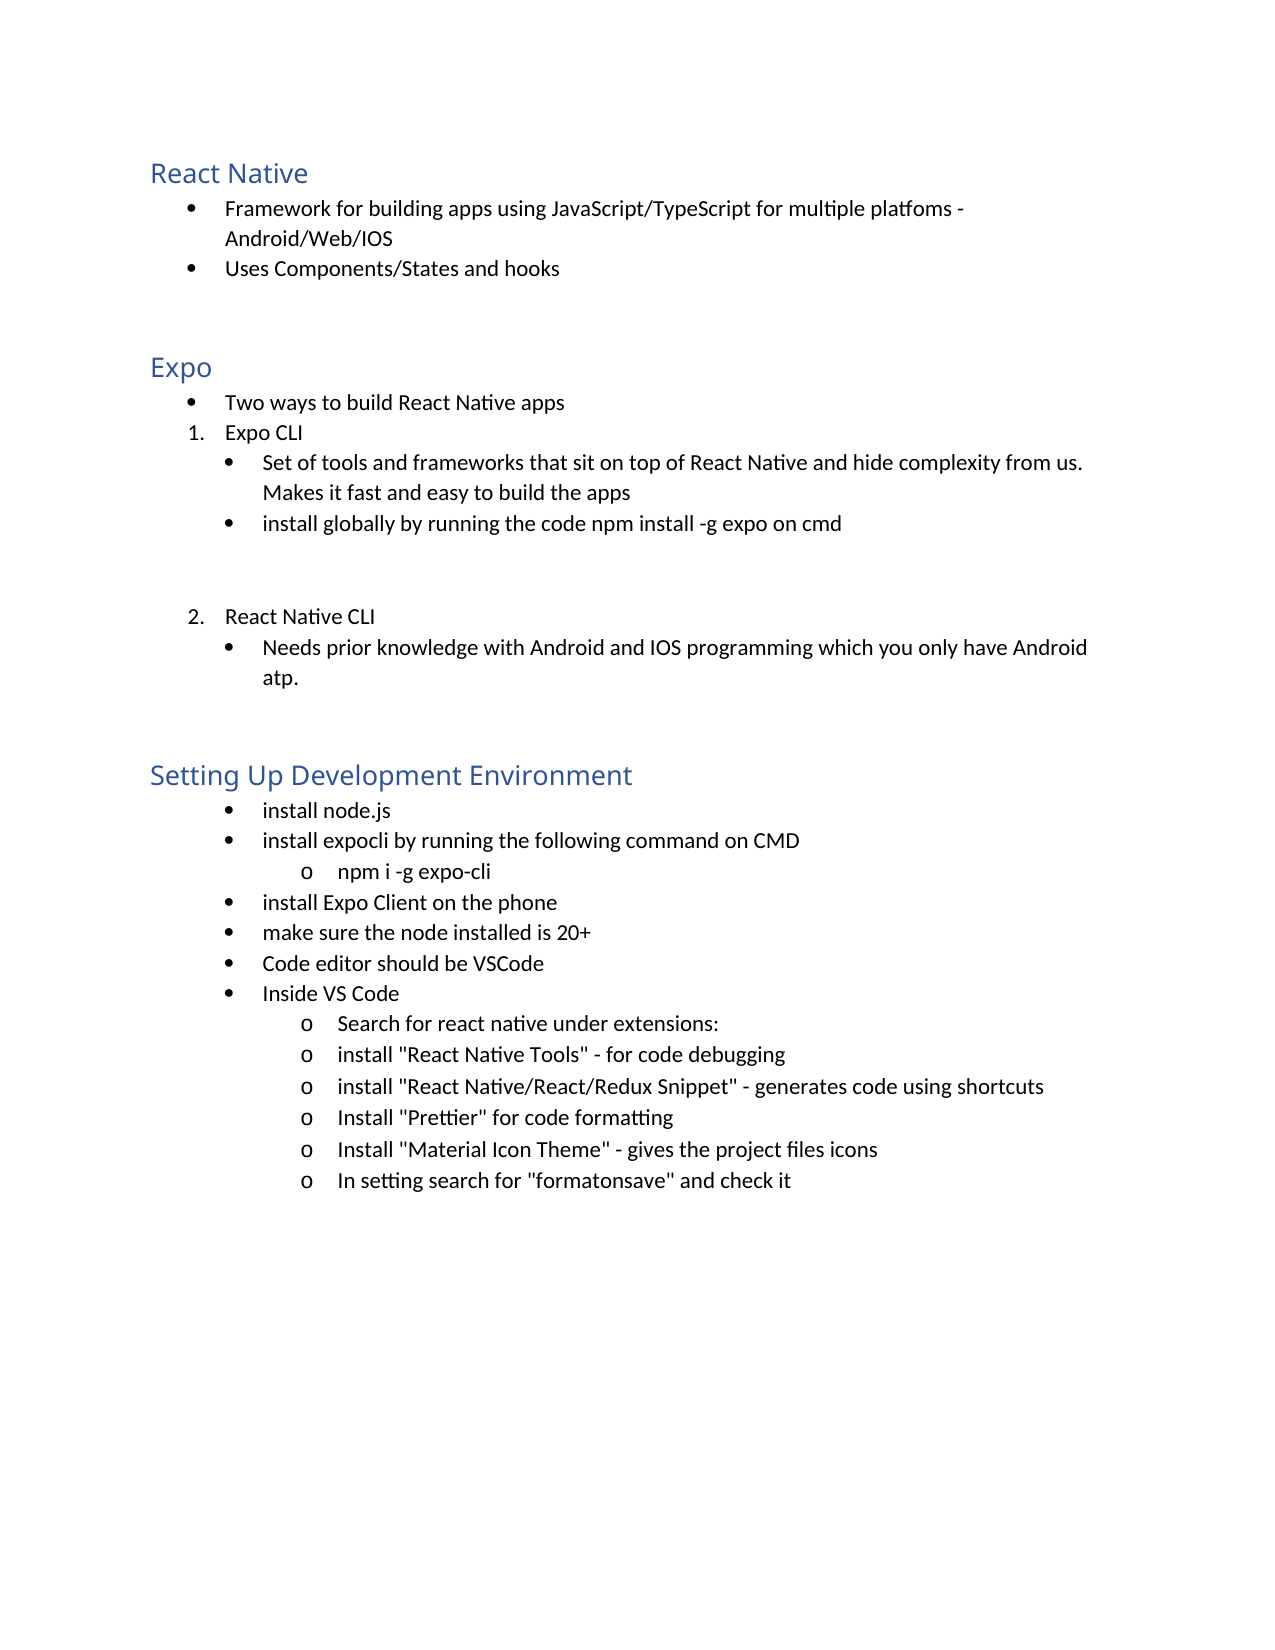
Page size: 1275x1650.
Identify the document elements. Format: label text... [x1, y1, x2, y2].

list Install "Material Icon Theme" - gives the project files icons [300, 1135, 1125, 1164]
list install "React Native/React/Redux Snippet" - generates code using shortcuts [300, 1072, 1125, 1101]
list Expo CLI [187, 418, 1125, 446]
subtitle Setting Up Development Environment [150, 757, 1125, 793]
list In setting search for "formatonsave" and check it [300, 1166, 1125, 1196]
list Set of tools and frameworks that sit on top of React Native and hide complexity from us. Makes it fast and easy to build the apps [225, 448, 1125, 507]
list Needs prior knowledge with Android and IOS programming which you only have Android atp. [225, 633, 1125, 691]
list Search for react native under extensions: [300, 1009, 1125, 1038]
list install node.js [225, 796, 1125, 824]
list Two ways to build React Native apps [187, 388, 1125, 416]
list install expocli by running the following command on CMD [225, 827, 1125, 855]
list make sure the node installed is 20+ [225, 918, 1125, 947]
list npm i -g expo-cli [300, 857, 1125, 886]
list Inside VS Code [225, 979, 1125, 1007]
list Framework for building apps using JavaScript/TypeScript for multiple platfoms - Android/Web/IOS [187, 194, 1125, 252]
subtitle Expo [150, 348, 1125, 385]
subtitle React Native [150, 154, 1125, 191]
list Install "Prettier" for code formatting [300, 1103, 1125, 1133]
list React Native CLI [187, 602, 1125, 631]
list install Expo Client on the phone [225, 888, 1125, 916]
list Uses Components/States and hooks [187, 254, 1125, 282]
list install "React Native Tools" - for code debugging [300, 1041, 1125, 1070]
list Code editor should be VSCode [225, 949, 1125, 977]
list install globally by running the code npm install -g expo on cmd [225, 509, 1125, 537]
